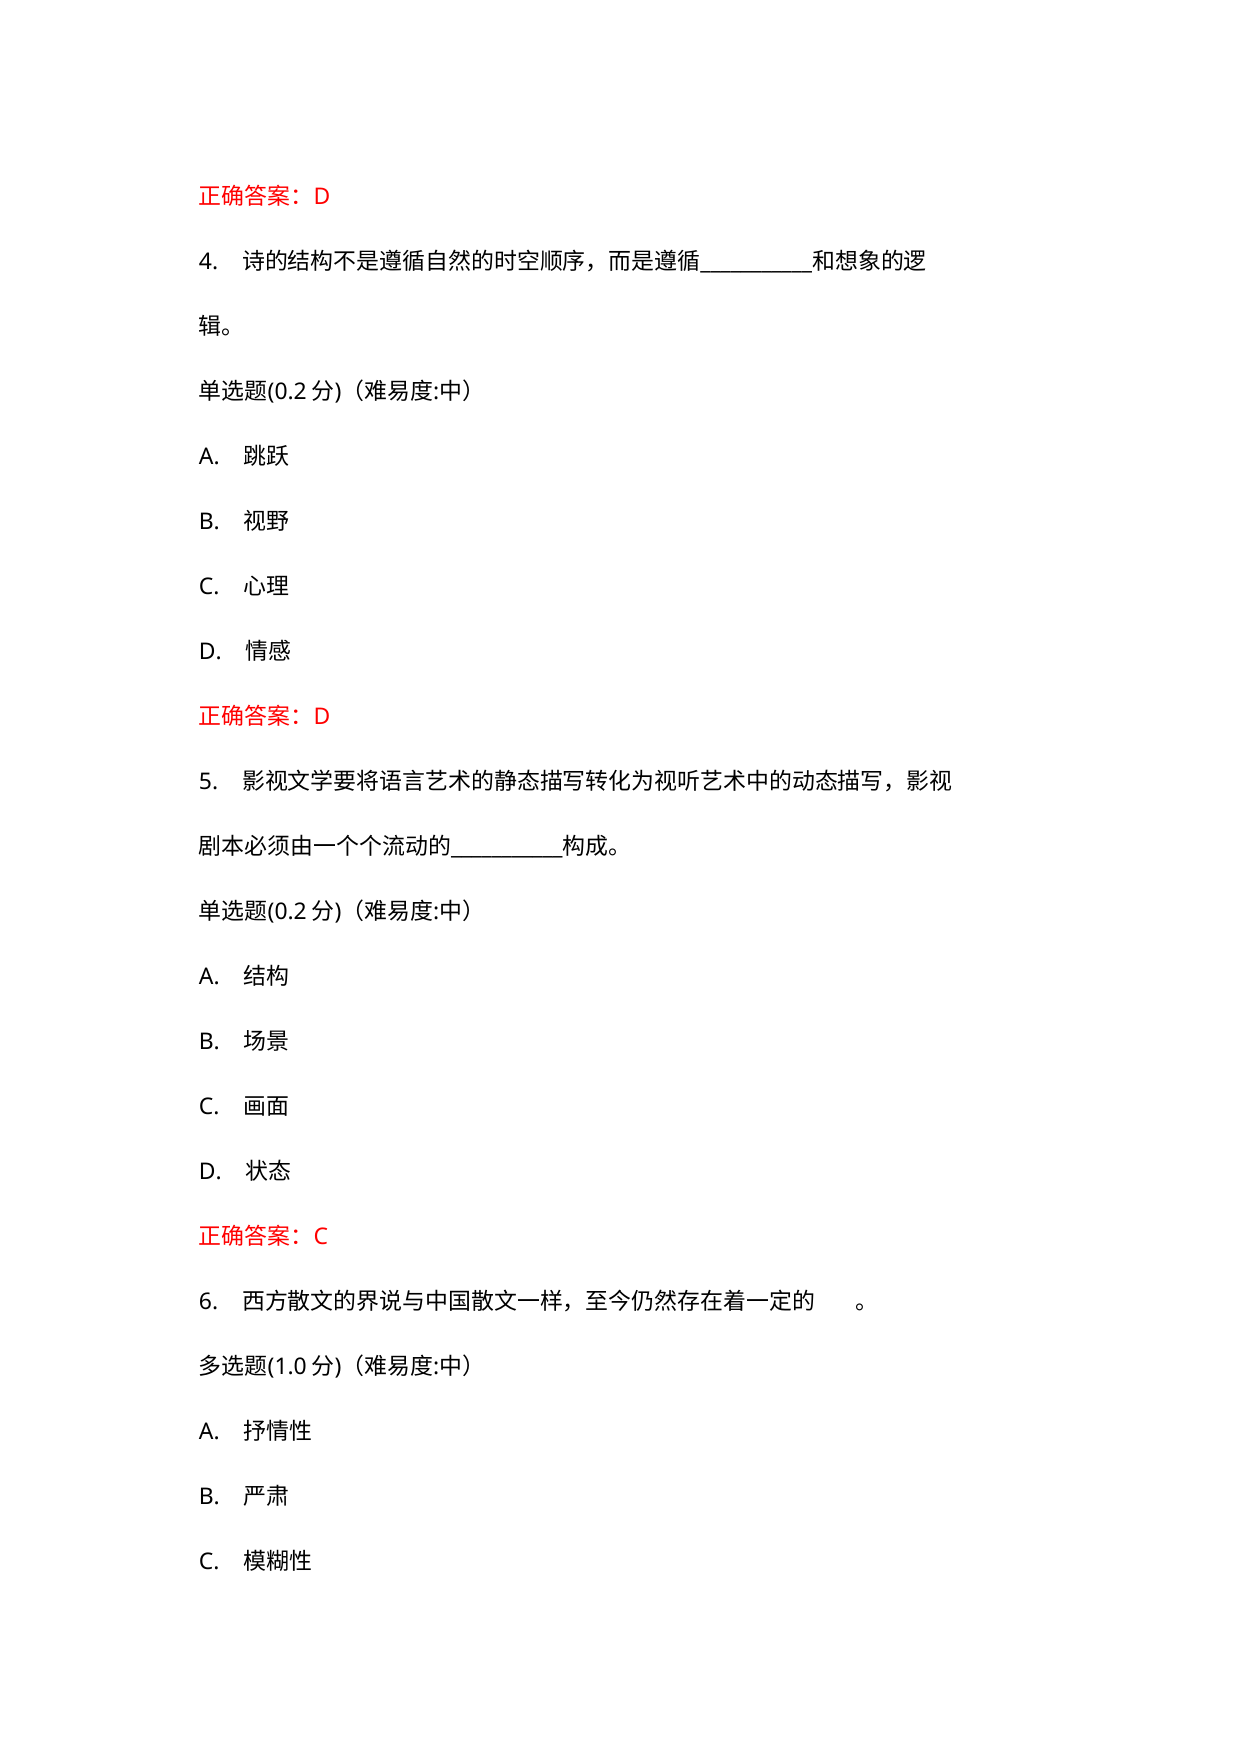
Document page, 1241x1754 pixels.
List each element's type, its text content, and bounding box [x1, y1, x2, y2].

table_cell 正确答案：C [188, 1202, 971, 1267]
table_cell C. 模糊性 [188, 1527, 971, 1592]
table_cell 单选题(0.2分)（难易度:中） [188, 877, 971, 942]
table_cell A. 跳跃 [188, 422, 971, 487]
table_cell B. 场景 [188, 1007, 971, 1072]
table_cell 4. 诗的结构不是遵循自然的时空顺序，而是遵循___________和想象的逻辑。 [188, 227, 971, 357]
table_cell D. 状态 [188, 1137, 971, 1202]
table_cell D. 情感 [188, 617, 971, 682]
table_cell A. 结构 [188, 942, 971, 1007]
table_cell 单选题(0.2分)（难易度:中） [188, 357, 971, 422]
table_cell C. 画面 [188, 1072, 971, 1137]
table_cell 多选题(1.0分)（难易度:中） [188, 1332, 971, 1397]
table_cell C. 心理 [188, 552, 971, 617]
table_cell 正确答案：D [188, 682, 971, 747]
table_cell B. 视野 [188, 487, 971, 552]
table_cell 5. 影视文学要将语言艺术的静态描写转化为视听艺术中的动态描写，影视剧本必须由一个个流动的___________构成。 [188, 747, 971, 877]
table_cell 6. 西方散文的界说与中国散文一样，至今仍然存在着一定的 。 [188, 1267, 971, 1332]
table_cell A. 抒情性 [188, 1397, 971, 1462]
table_cell 正确答案：D [188, 162, 971, 227]
table_cell B. 严肃 [188, 1462, 971, 1527]
